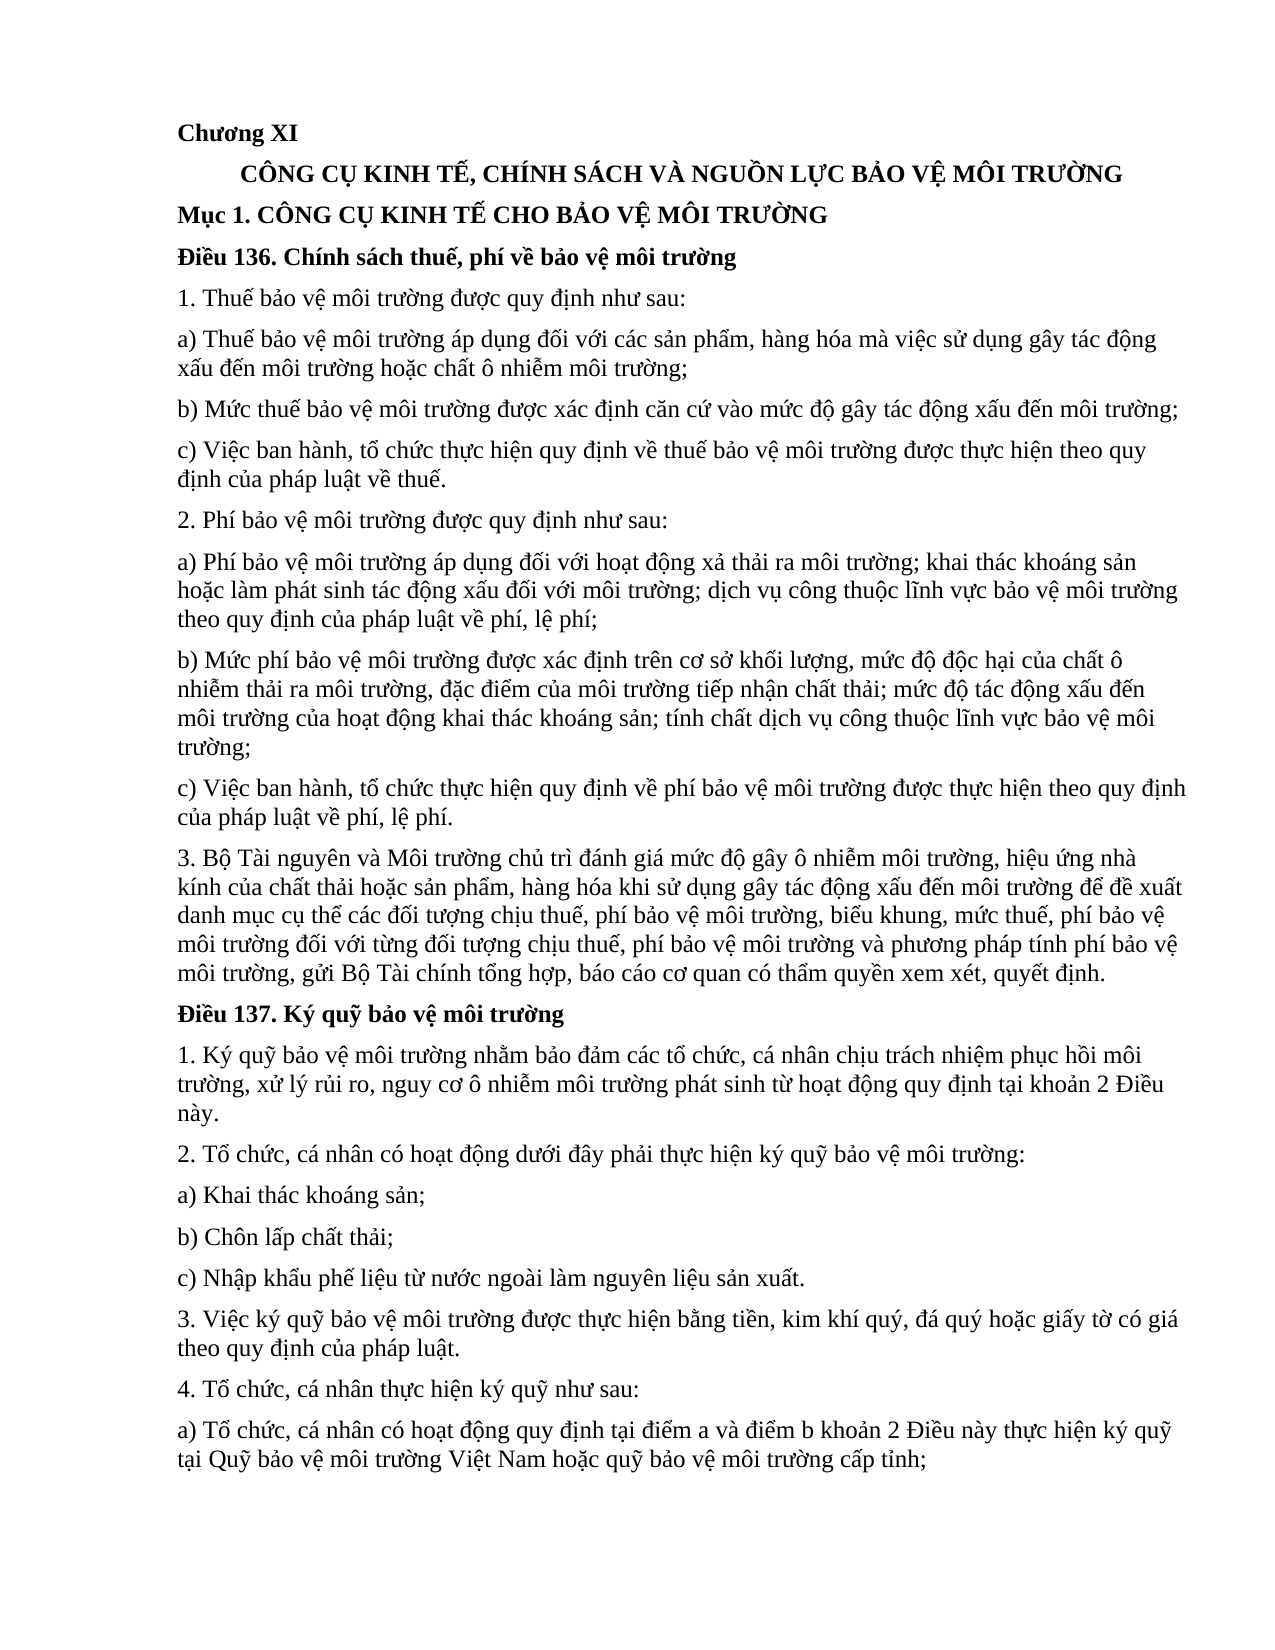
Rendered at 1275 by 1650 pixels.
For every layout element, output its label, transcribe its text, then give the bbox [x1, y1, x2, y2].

text c) Việc ban hành, tổ chức thực hiện quy định về phí bảo vệ môi trường được thực hiện theo quy định của pháp luật về phí, lệ phí. [177, 773, 1186, 831]
text b) Chôn lấp chất thải; [177, 1222, 1186, 1251]
text b) Mức phí bảo vệ môi trường được xác định trên cơ sở khối lượng, mức độ độc hại của chất ô nhiễm thải ra môi trường, đặc điểm của môi trường tiếp nhận chất thải; mức độ tác động xấu đến môi trường của hoạt động khai thác khoáng sản; tính chất dịch vụ công thuộc lĩnh vực bảo vệ môi trường; [177, 646, 1186, 761]
text Chương XI [177, 118, 1186, 147]
text 1. Thuế bảo vệ môi trường được quy định như sau: [177, 283, 1186, 312]
text 3. Việc ký quỹ bảo vệ môi trường được thực hiện bằng tiền, kim khí quý, đá quý hoặc giấy tờ có giá theo quy định của pháp luật. [177, 1304, 1186, 1362]
text b) Mức thuế bảo vệ môi trường được xác định căn cứ vào mức độ gây tác động xấu đến môi trường; [177, 394, 1186, 423]
text a) Khai thác khoáng sản; [177, 1181, 1186, 1209]
text Điều 136. Chính sách thuế, phí về bảo vệ môi trường [177, 242, 1186, 271]
text c) Việc ban hành, tổ chức thực hiện quy định về thuế bảo vệ môi trường được thực hiện theo quy định của pháp luật về thuế. [177, 436, 1186, 493]
text CÔNG CỤ KINH TẾ, CHÍNH SÁCH VÀ NGUỒN LỰC BẢO VỆ MÔI TRƯỜNG [177, 159, 1186, 188]
text Điều 137. Ký quỹ bảo vệ môi trường [177, 999, 1186, 1028]
text Mục 1. CÔNG CỤ KINH TẾ CHO BẢO VỆ MÔI TRƯỜNG [177, 201, 1186, 229]
text c) Nhập khẩu phế liệu từ nước ngoài làm nguyên liệu sản xuất. [177, 1263, 1186, 1292]
text 3. Bộ Tài nguyên và Môi trường chủ trì đánh giá mức độ gây ô nhiễm môi trường, hiệu ứng nhà kính của chất thải hoặc sản phẩm, hàng hóa khi sử dụng gây tác động xấu đến môi trường để đề xuất danh mục cụ thể các đối tượng chịu thuế, phí bảo vệ môi trường, biểu khung, mức thuế, phí bảo vệ môi trường đối với từng đối tượng chịu thuế, phí bảo vệ môi trường và phương pháp tính phí bảo vệ môi trường, gửi Bộ Tài chính tổng hợp, báo cáo cơ quan có thẩm quyền xem xét, quyết định. [177, 843, 1186, 987]
text 1. Ký quỹ bảo vệ môi trường nhằm bảo đảm các tổ chức, cá nhân chịu trách nhiệm phục hồi môi trường, xử lý rủi ro, nguy cơ ô nhiễm môi trường phát sinh từ hoạt động quy định tại khoản 2 Điều này. [219, 1041, 1186, 1127]
text a) Thuế bảo vệ môi trường áp dụng đối với các sản phẩm, hàng hóa mà việc sử dụng gây tác động xấu đến môi trường hoặc chất ô nhiễm môi trường; [177, 324, 1186, 382]
text 4. Tổ chức, cá nhân thực hiện ký quỹ như sau: [177, 1374, 1186, 1403]
text a) Tổ chức, cá nhân có hoạt động quy định tại điểm a và điểm b khoản 2 Điều này thực hiện ký quỹ tại Quỹ bảo vệ môi trường Việt Nam hoặc quỹ bảo vệ môi trường cấp tỉnh; [177, 1416, 1186, 1473]
text a) Phí bảo vệ môi trường áp dụng đối với hoạt động xả thải ra môi trường; khai thác khoáng sản hoặc làm phát sinh tác động xấu đối với môi trường; dịch vụ công thuộc lĩnh vực bảo vệ môi trường theo quy định của pháp luật về phí, lệ phí; [177, 547, 1186, 633]
text 2. Tổ chức, cá nhân có hoạt động dưới đây phải thực hiện ký quỹ bảo vệ môi trường: [177, 1139, 1186, 1168]
text 2. Phí bảo vệ môi trường được quy định như sau: [177, 506, 1186, 534]
